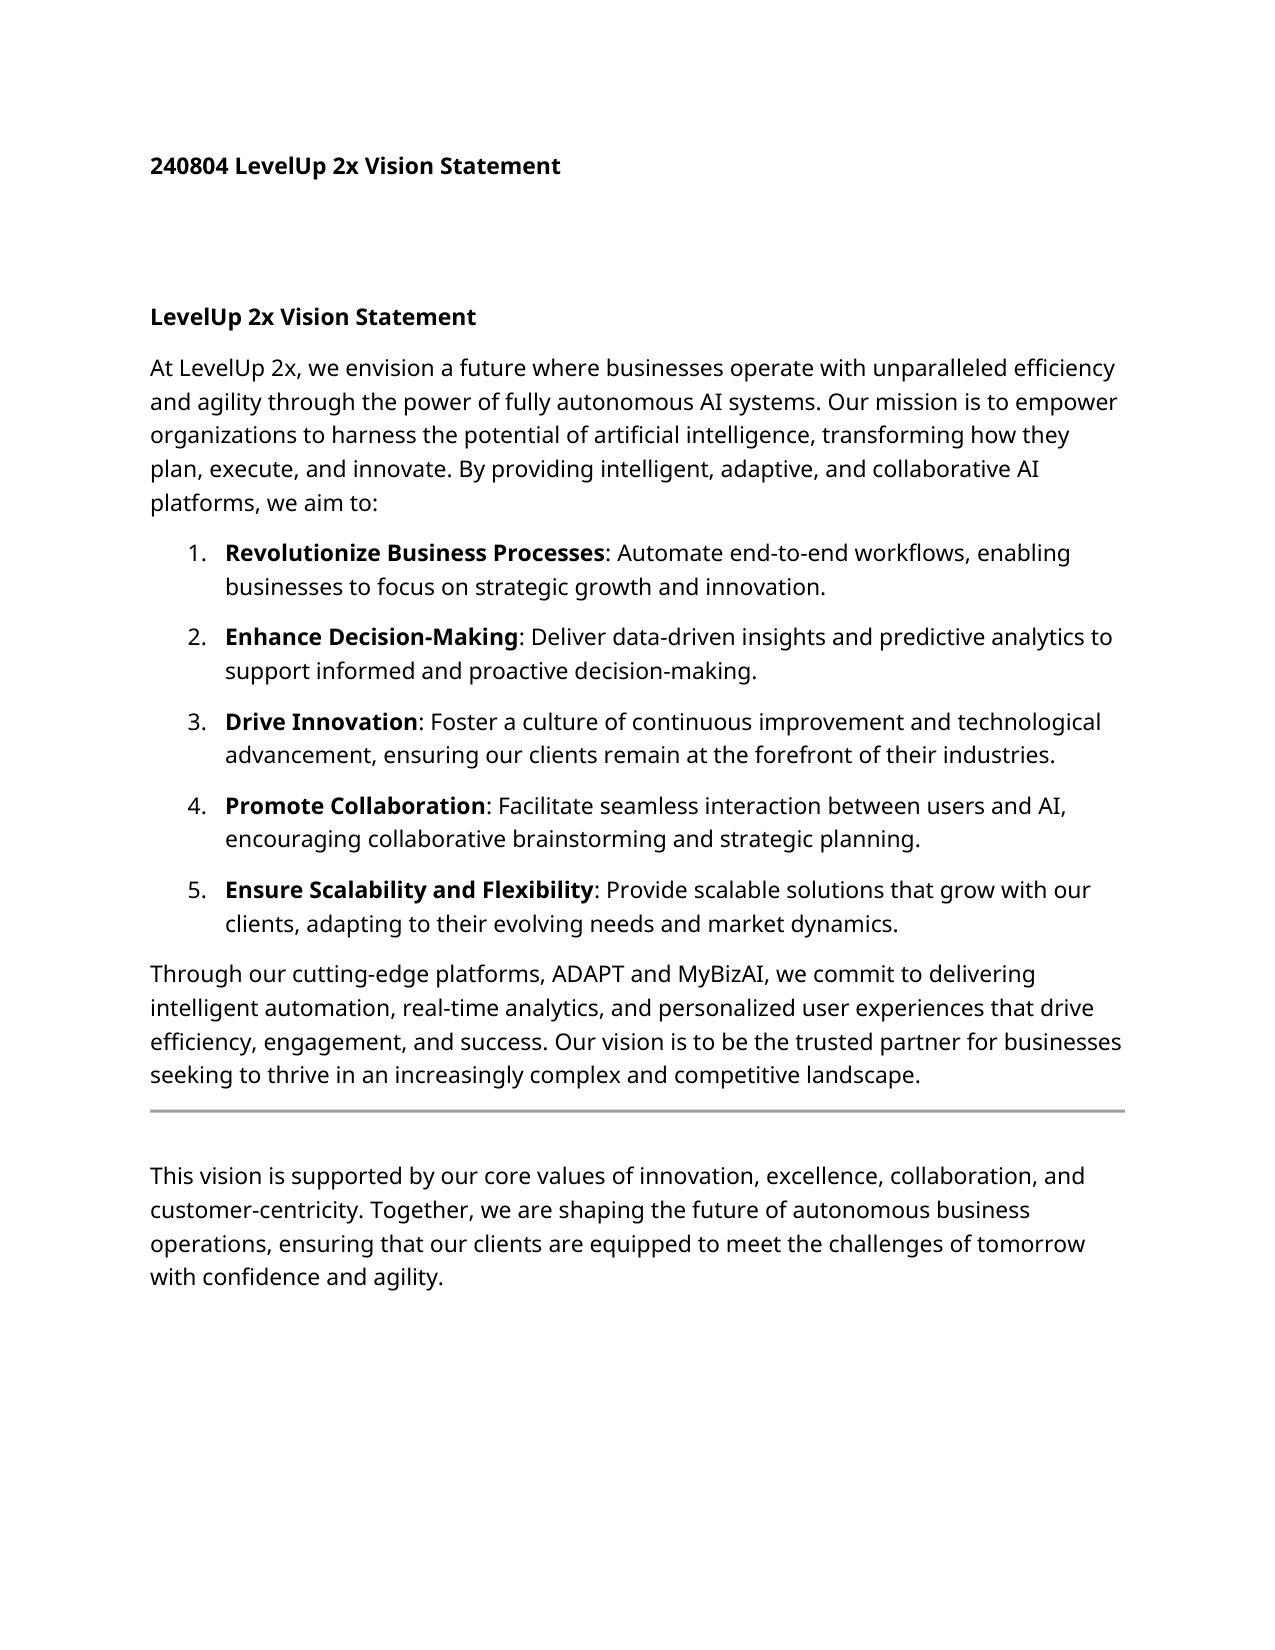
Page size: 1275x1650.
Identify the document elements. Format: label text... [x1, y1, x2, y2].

list Drive Innovation: Foster a culture of continuous improvement and technological advancement, ensuring our clients remain at the forefront of their industries. [187, 705, 1125, 770]
list Ensure Scalability and Flexibility: Provide scalable solutions that grow with our clients, adapting to their evolving needs and market dynamics. [187, 874, 1125, 939]
list Enhance Decision-Making: Deliver data-driven insights and predictive analytics to support informed and proactive decision-making. [187, 621, 1125, 686]
text LevelUp 2x Vision Statement [150, 301, 1125, 332]
text Through our cutting-edge platforms, ADAPT and MyBizAI, we commit to delivering intelligent automation, real-time analytics, and personalized user experiences that drive efficiency, engagement, and success. Our vision is to be the trusted partner for businesses seeking to thrive in an increasingly complex and competitive landscape. [150, 958, 1125, 1090]
list Revolutionize Business Processes: Automate end-to-end workflows, enabling businesses to focus on strategic growth and innovation. [187, 537, 1125, 602]
list Promote Collaboration: Facilitate seamless interaction between users and AI, encouraging collaborative brainstorming and strategic planning. [187, 789, 1125, 854]
text At LevelUp 2x, we envision a future where businesses operate with unparalleled efficiency and agility through the power of fully autonomous AI systems. Our mission is to empower organizations to harness the potential of artificial intelligence, transforming how they plan, execute, and innovate. By providing intelligent, adaptive, and collaborative AI platforms, we aim to: [150, 352, 1125, 518]
text This vision is supported by our core values of innovation, excellence, collaboration, and customer-centricity. Together, we are shaping the future of autonomous business operations, ensuring that our clients are equipped to meet the challenges of tomorrow with confidence and agility. [150, 1160, 1125, 1292]
text 240804 LevelUp 2x Vision Statement [150, 150, 1125, 181]
